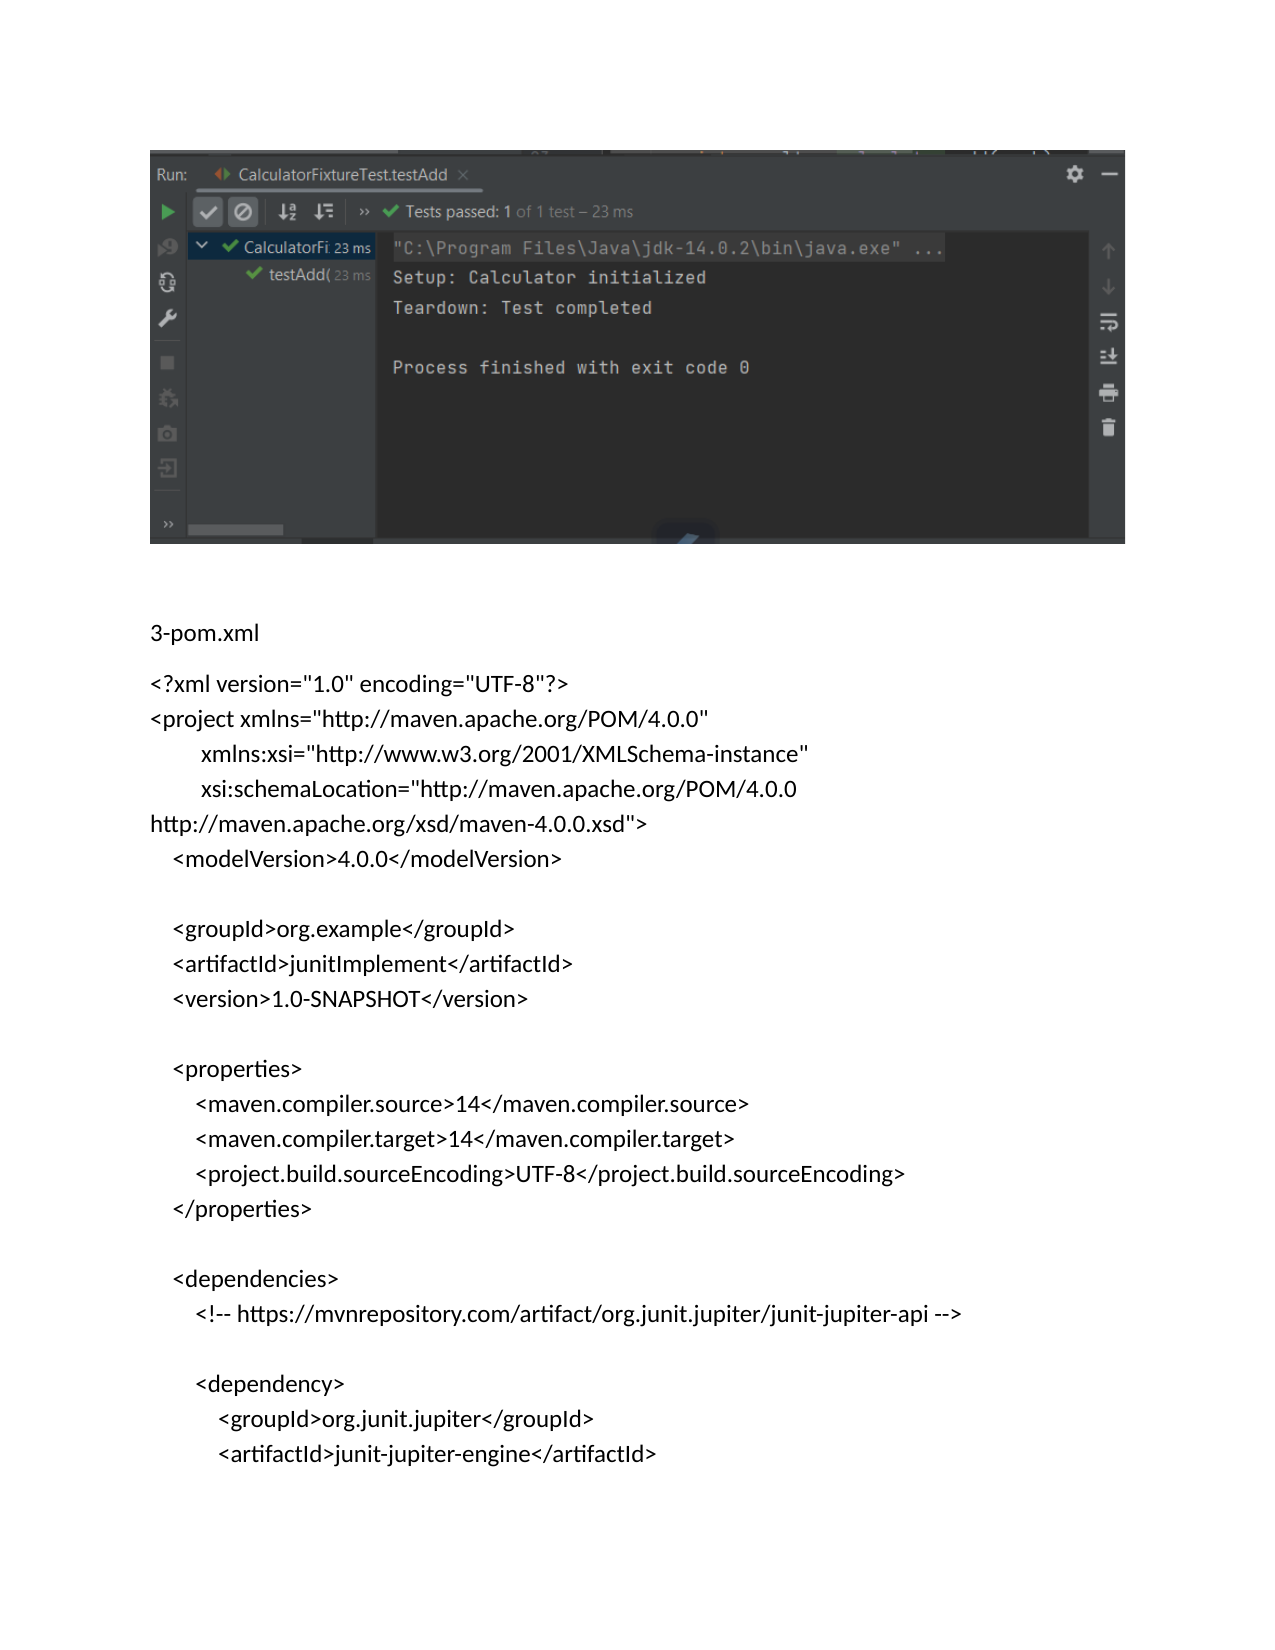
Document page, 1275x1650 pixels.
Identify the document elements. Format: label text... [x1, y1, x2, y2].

picture [150, 150, 1125, 544]
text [150, 668, 1125, 1469]
text 3-pom.xml [150, 617, 1125, 647]
